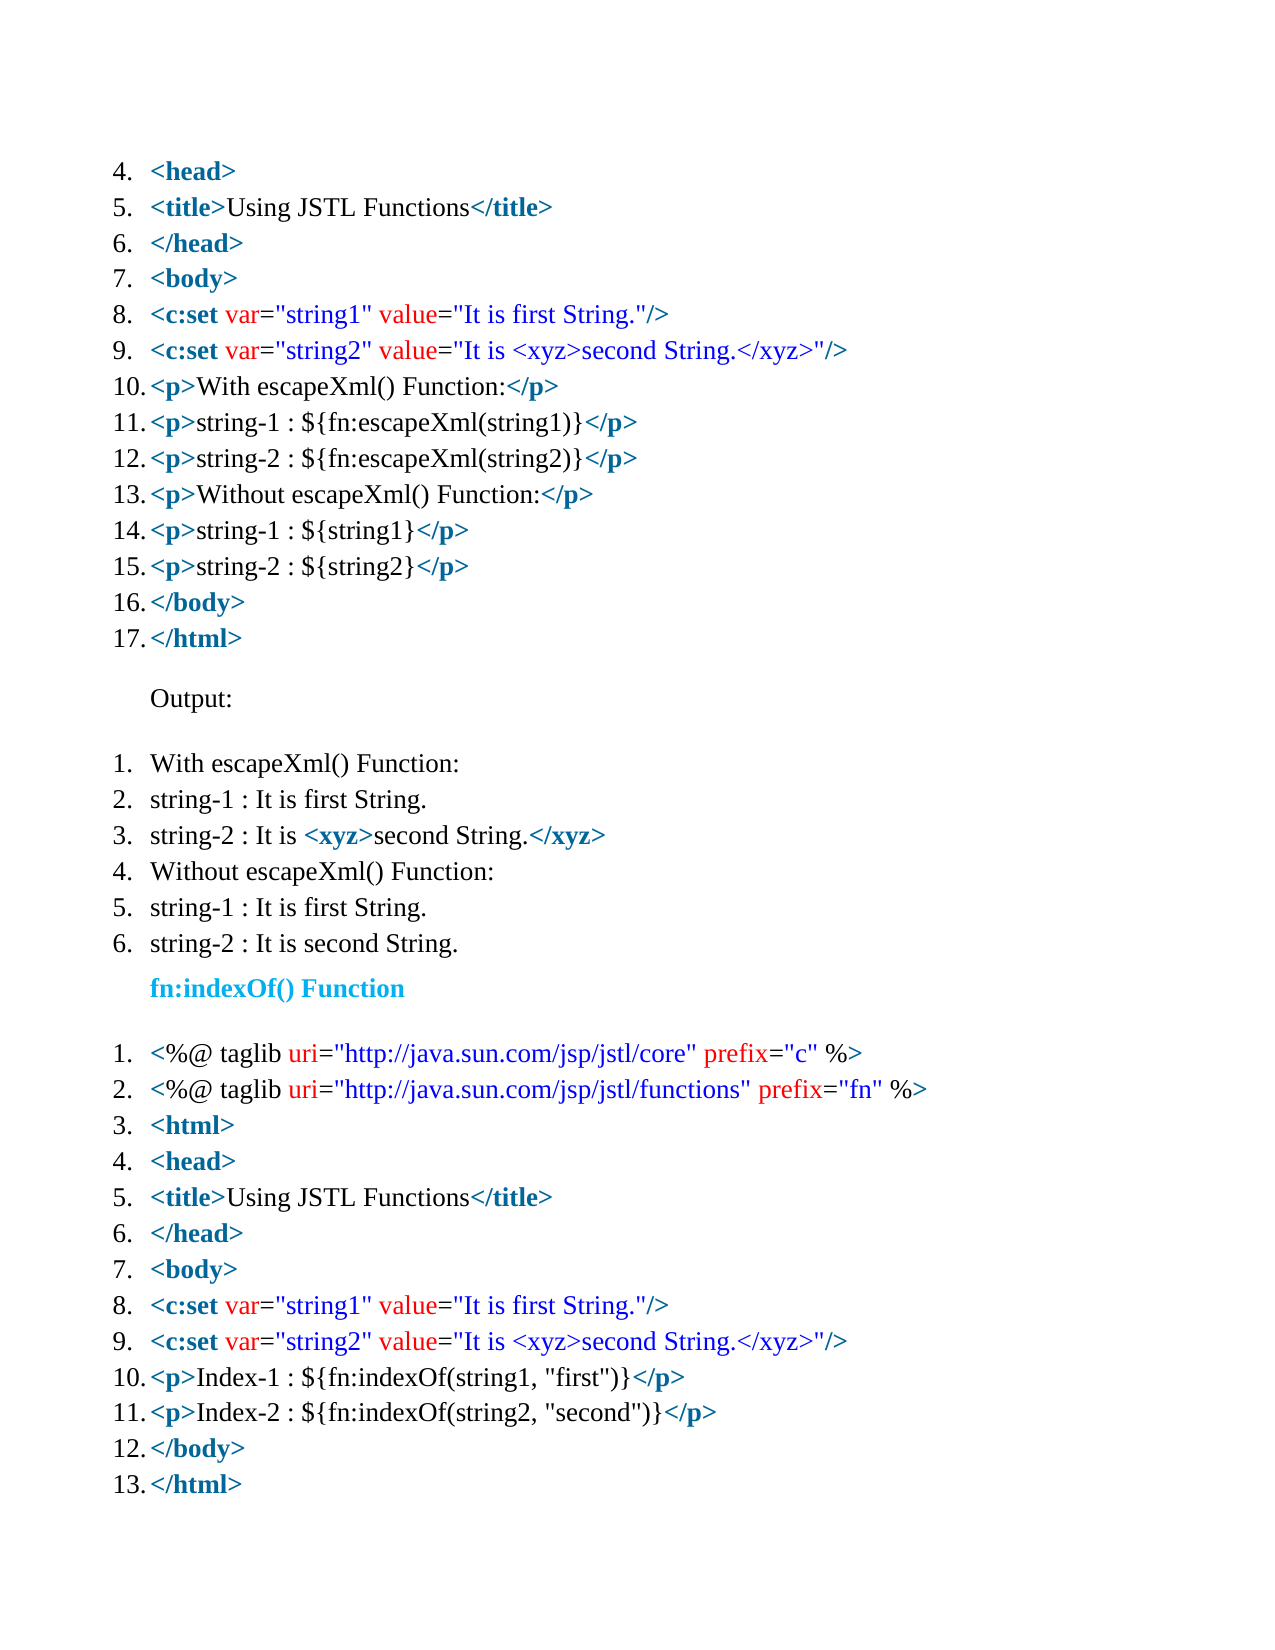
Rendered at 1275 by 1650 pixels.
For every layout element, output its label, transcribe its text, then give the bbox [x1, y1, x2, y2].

list </body> [112, 581, 1125, 617]
list <c:set var="string1" value="It is first String."/> [112, 1284, 1125, 1320]
list <head> [112, 150, 1125, 186]
list <head> [112, 1140, 1125, 1176]
subtitle fn:indexOf() Function [150, 971, 1125, 1003]
list <c:set var="string2" value="It is <xyz>second String.</xyz>"/> [112, 1320, 1125, 1356]
list <%@ taglib uri="http://java.sun.com/jsp/jstl/core" prefix="c" %> [112, 1032, 1125, 1068]
list <title>Using JSTL Functions</title> [112, 1176, 1125, 1212]
list <c:set var="string1" value="It is first String."/> [112, 294, 1125, 330]
list string-1 : It is first String. [112, 778, 1125, 814]
list Without escapeXml() Function: [112, 850, 1125, 886]
list </html> [112, 1464, 1125, 1499]
list <%@ taglib uri="http://java.sun.com/jsp/jstl/functions" prefix="fn" %> [112, 1068, 1125, 1104]
list </head> [112, 1212, 1125, 1248]
list <title>Using JSTL Functions</title> [112, 186, 1125, 222]
list <p>string-2 : ${string2}</p> [112, 545, 1125, 581]
list <body> [112, 258, 1125, 294]
list <p>With escapeXml() Function:</p> [112, 366, 1125, 402]
text Output: [150, 682, 1125, 713]
list string-2 : It is <xyz>second String.</xyz> [112, 814, 1125, 850]
list <p>string-1 : ${fn:escapeXml(string1)}</p> [112, 402, 1125, 437]
list With escapeXml() Function: [112, 743, 1125, 778]
list <p>string-2 : ${fn:escapeXml(string2)}</p> [112, 437, 1125, 473]
list <c:set var="string2" value="It is <xyz>second String.</xyz>"/> [112, 330, 1125, 366]
list </html> [112, 617, 1125, 653]
list <p>string-1 : ${string1}</p> [112, 509, 1125, 545]
list <p>Without escapeXml() Function:</p> [112, 473, 1125, 509]
list string-1 : It is first String. [112, 886, 1125, 922]
list </head> [112, 222, 1125, 258]
list <p>Index-1 : ${fn:indexOf(string1, "first")}</p> [112, 1356, 1125, 1392]
list <html> [112, 1104, 1125, 1140]
list string-2 : It is second String. [112, 922, 1125, 958]
list <p>Index-2 : ${fn:indexOf(string2, "second")}</p> [112, 1392, 1125, 1428]
list <body> [112, 1248, 1125, 1284]
list </body> [112, 1428, 1125, 1464]
